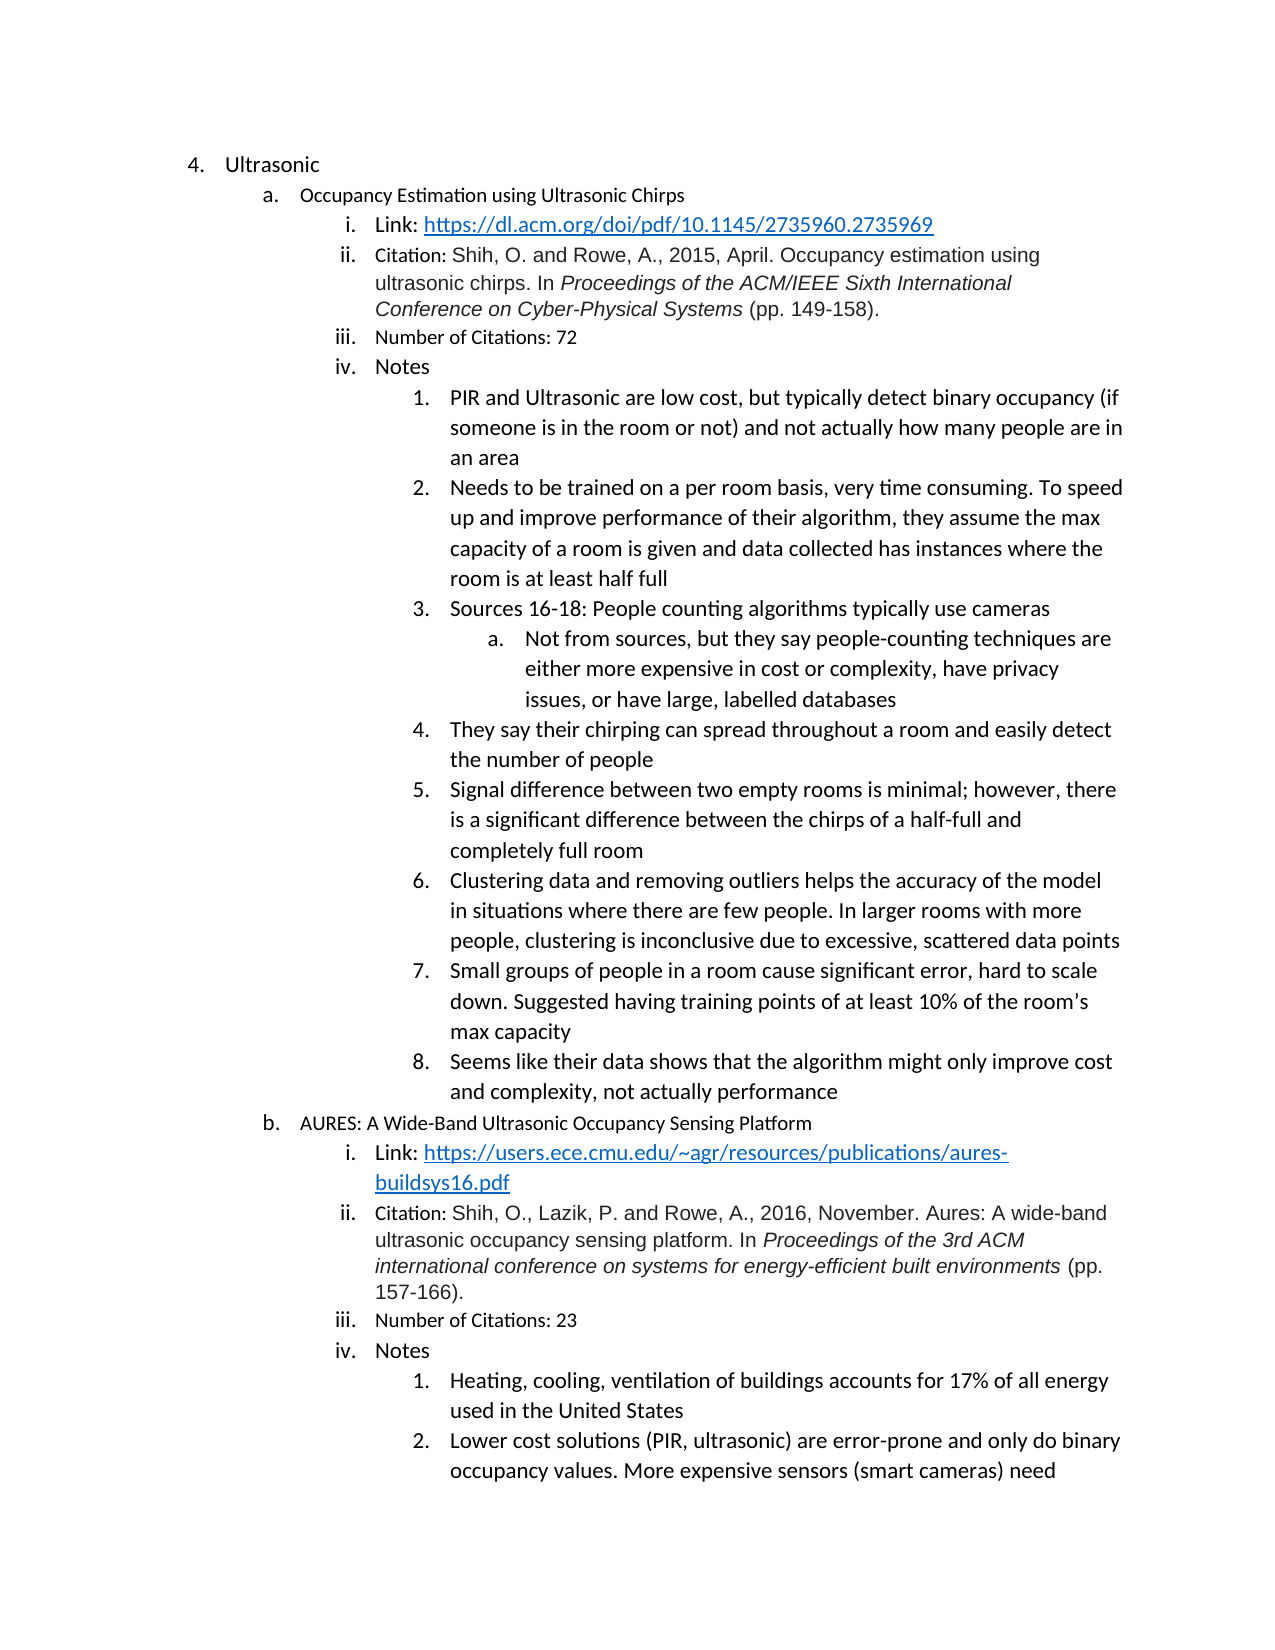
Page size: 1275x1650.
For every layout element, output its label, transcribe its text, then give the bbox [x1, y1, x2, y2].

list Citation: Shih, O., Lazik, P. and Rowe, A., 2016, November. Aures: A wide-band ultrasonic occupancy sensing platform. In Proceedings of the 3rd ACM international conference on systems for energy-efficient built environments (pp. 157-166). [356, 1198, 1125, 1304]
list Not from sources, but they say people-counting techniques are either more expensive in cost or complexity, have privacy issues, or have large, labelled databases [487, 624, 1125, 713]
list Citation: Shih, O. and Rowe, A., 2015, April. Occupancy estimation using ultrasonic chirps. In Proceedings of the ACM/IEEE Sixth International Conference on Cyber-Physical Systems (pp. 149-158). [356, 241, 1125, 320]
list Seems like their data shows that the algorithm might only improve cost and complexity, not actually performance [412, 1047, 1125, 1105]
list Clustering data and removing outliers helps the accuracy of the model in situations where there are few people. In larger rooms with more people, clustering is inconclusive due to excessive, scattered data points [412, 866, 1125, 954]
list AURES: A Wide-Band Ultrasonic Occupancy Sensing Platform [262, 1108, 1125, 1136]
list Ultrasonic [187, 150, 1125, 178]
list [412, 1426, 1125, 1485]
list Link: https://users.ece.cmu.edu/~agr/resources/publications/aures-buildsys16.pdf [356, 1138, 1125, 1196]
list Occupancy Estimation using Ultrasonic Chirps [262, 180, 1125, 208]
list Notes [356, 352, 1125, 380]
list Needs to be trained on a per room basis, very time consuming. To speed up and improve performance of their algorithm, they assume the max capacity of a room is given and data collected has instances where the room is at least half full [412, 473, 1125, 592]
list Notes [356, 1336, 1125, 1364]
list Signal difference between two empty rooms is minimal; however, there is a significant difference between the chirps of a half-full and completely full room [412, 775, 1125, 864]
list Sources 16-18: People counting algorithms typically use cameras [412, 594, 1125, 622]
list PIR and Ultrasonic are low cost, but typically detect binary occupancy (if someone is in the room or not) and not actually how many people are in an area [412, 383, 1125, 471]
list Small groups of people in a room cause significant error, hard to scale down. Suggested having training points of at least 10% of the room’s max capacity [412, 957, 1125, 1045]
list Number of Citations: 23 [356, 1306, 1125, 1334]
list Number of Citations: 72 [356, 322, 1125, 350]
list They say their chirping can spread throughout a room and easily detect the number of people [412, 715, 1125, 773]
list Link: https://dl.acm.org/doi/pdf/10.1145/2735960.2735969 [356, 210, 1125, 238]
list Heating, cooling, ventilation of buildings accounts for 17% of all energy used in the United States [412, 1366, 1125, 1424]
